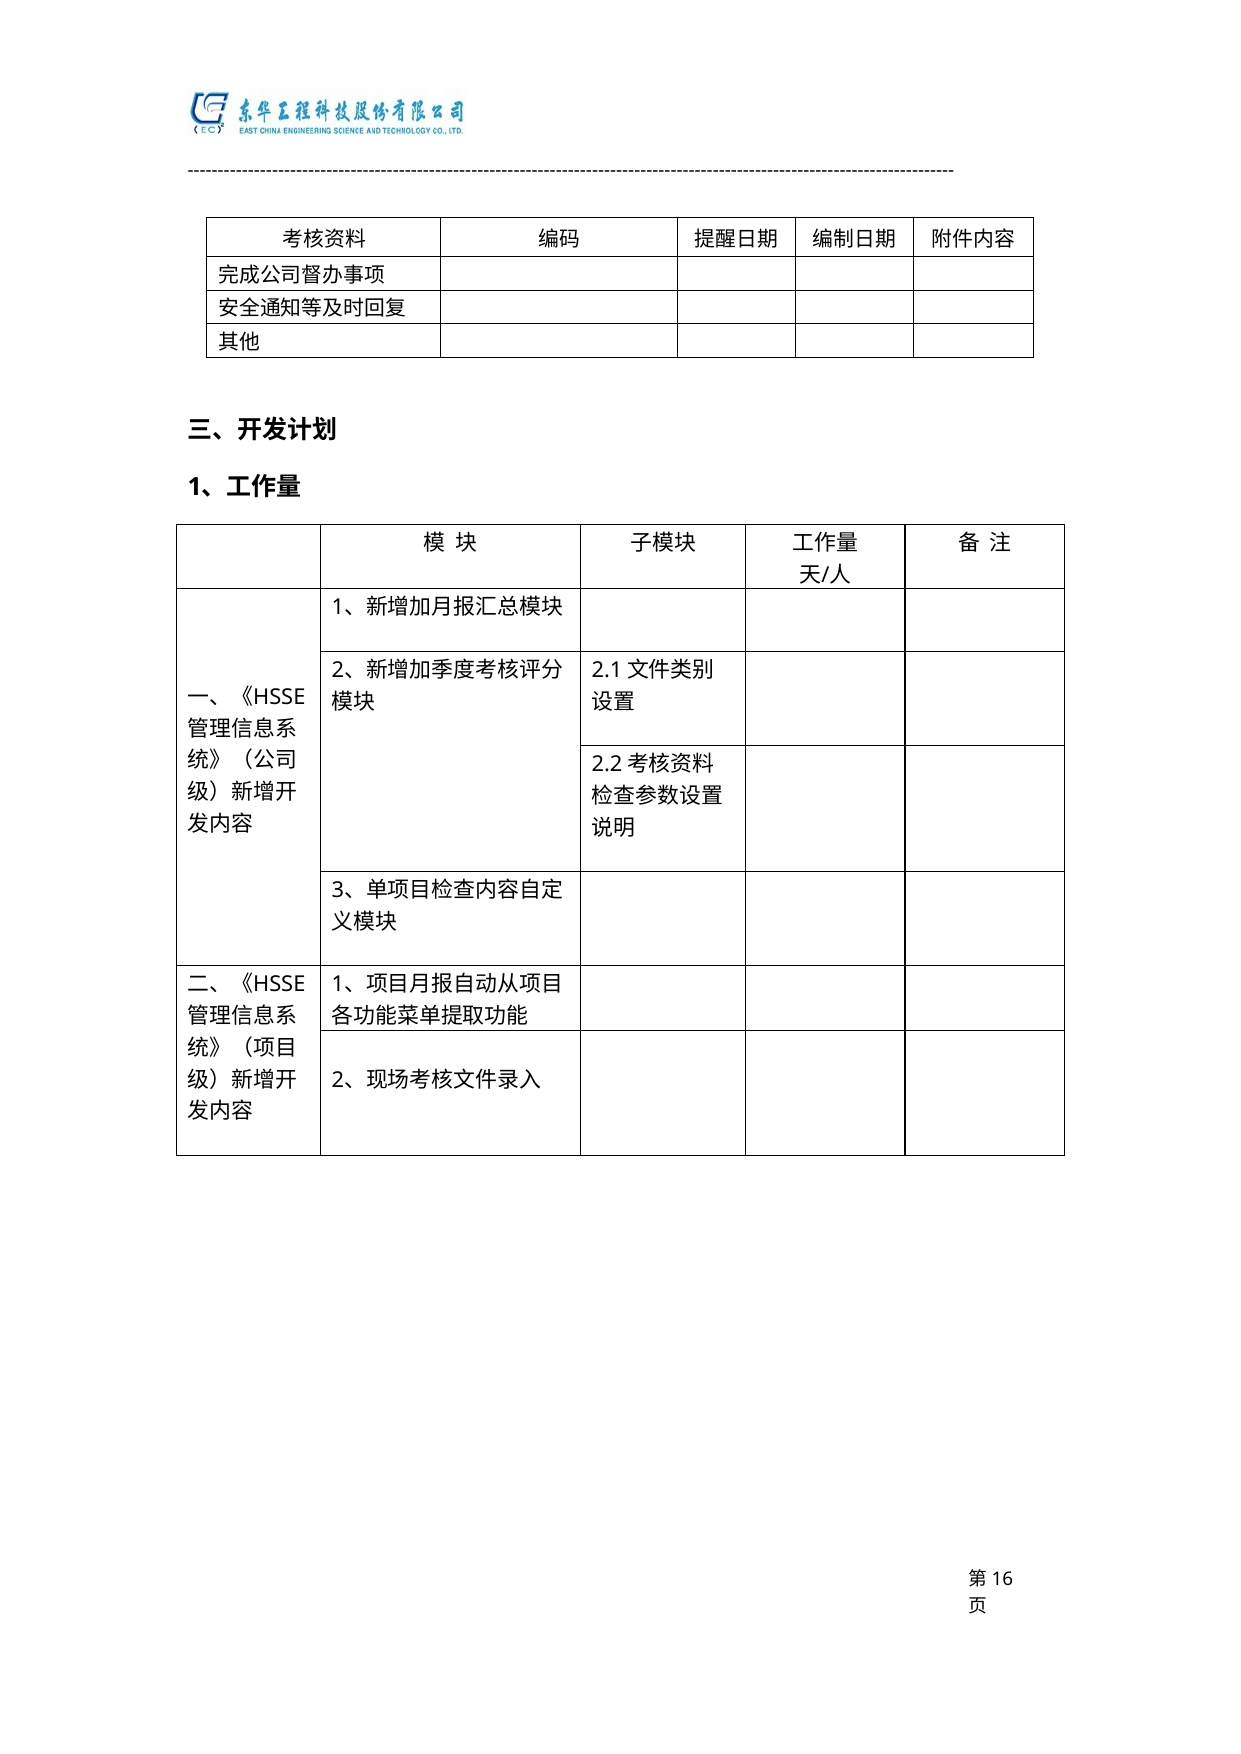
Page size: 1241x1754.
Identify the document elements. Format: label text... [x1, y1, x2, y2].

table_header 编码 [441, 218, 677, 256]
text 三、开发计划 [187, 410, 1053, 446]
table_cell 其他 [207, 324, 440, 357]
table_cell 1、项目月报自动从项目各功能菜单提取功能 [321, 966, 580, 1030]
table_cell [678, 324, 795, 357]
table_cell [441, 324, 677, 357]
table_cell 2.1文件类别设置 [581, 652, 745, 745]
table_header 模 块 [321, 525, 580, 588]
table_cell [441, 291, 677, 323]
table_cell 完成公司督办事项 [207, 257, 440, 289]
table_cell [914, 324, 1033, 357]
table_header 工作量 天/人 [746, 525, 904, 588]
table_header 备 注 [906, 525, 1064, 588]
table_cell 2、新增加季度考核评分模块 [321, 652, 580, 871]
table_cell [746, 589, 904, 651]
table_cell [746, 1031, 904, 1155]
table_cell [796, 257, 913, 289]
table_cell [796, 324, 913, 357]
table_header [177, 525, 320, 588]
table_cell [796, 291, 913, 323]
table_cell [906, 652, 1064, 745]
table_cell [441, 257, 677, 289]
table_header 提醒日期 [678, 218, 795, 256]
table_cell [678, 257, 795, 289]
table_cell [746, 966, 904, 1030]
table_cell [581, 872, 745, 965]
table_cell 2.2考核资料检查参数设置说明 [581, 746, 745, 871]
text 1、工作量 [187, 467, 1053, 503]
table_header 编制日期 [796, 218, 913, 256]
picture [187, 88, 466, 136]
table_cell [746, 652, 904, 745]
table_cell 安全通知等及时回复 [207, 291, 440, 323]
table_cell [746, 746, 904, 871]
table_cell [581, 1031, 745, 1155]
table_header 附件内容 [914, 218, 1033, 256]
table_header 子模块 [581, 525, 745, 588]
table_cell 二、《HSSE管理信息系统》（项目级）新增开发内容 [177, 966, 320, 1155]
table_cell [746, 872, 904, 965]
table_cell [906, 1031, 1064, 1155]
table_cell 1、新增加月报汇总模块 [321, 589, 580, 651]
table_cell [678, 291, 795, 323]
table_header 考核资料 [207, 218, 440, 256]
table_cell [906, 872, 1064, 965]
table_cell [581, 966, 745, 1030]
table_cell [914, 291, 1033, 323]
table_cell [581, 589, 745, 651]
table_cell [906, 966, 1064, 1030]
table_cell 3、单项目检查内容自定义模块 [321, 872, 580, 965]
table_cell 一、《HSSE管理信息系统》（公司级）新增开发内容 [177, 589, 320, 965]
table_cell [914, 257, 1033, 289]
table_cell [906, 746, 1064, 871]
table_cell 2、现场考核文件录入 [321, 1031, 580, 1155]
table_cell [906, 589, 1064, 651]
